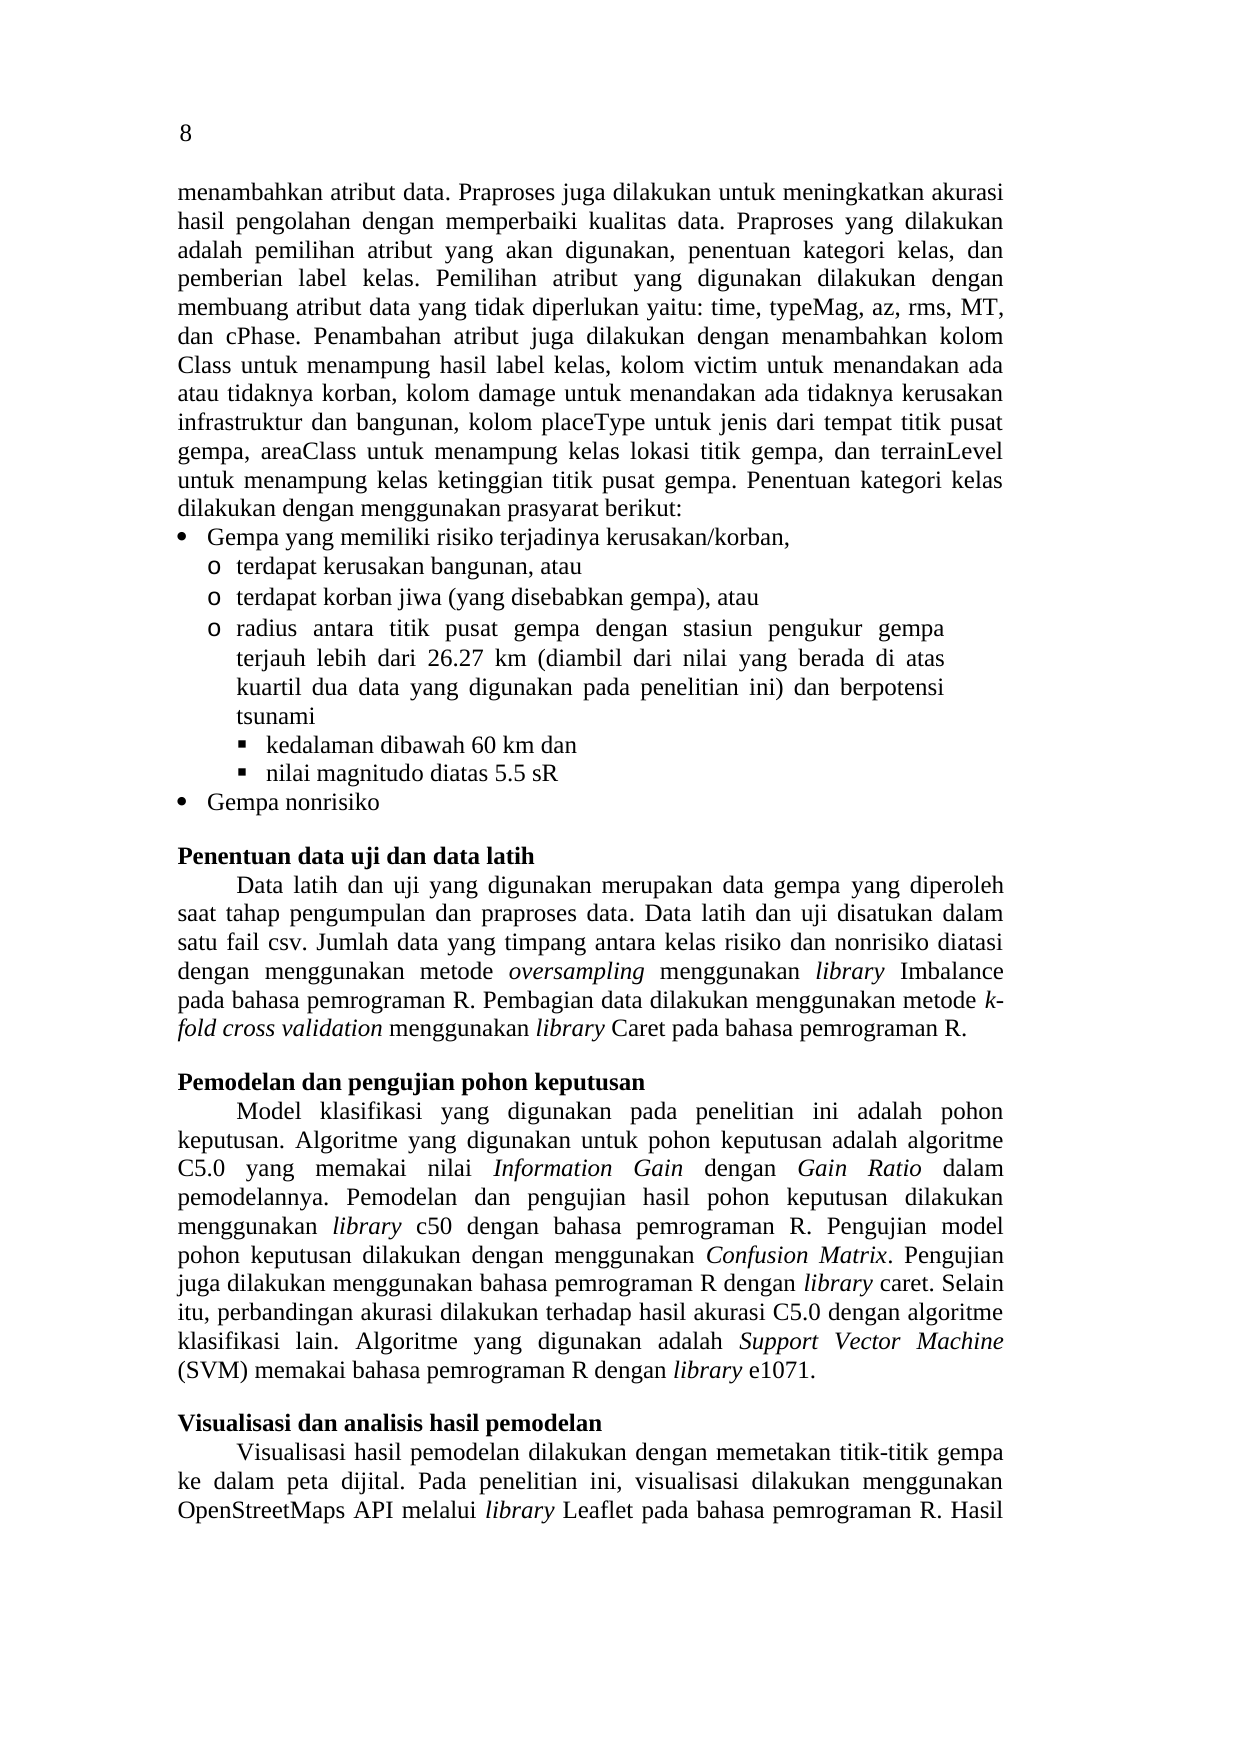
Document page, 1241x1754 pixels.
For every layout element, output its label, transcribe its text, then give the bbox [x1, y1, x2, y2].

text Data latih dan uji yang digunakan merupakan data gempa yang diperoleh saat tahap pengumpulan dan praproses data. Data latih dan uji disatukan dalam satu fail csv. Jumlah data yang timpang antara kelas risiko dan nonrisiko diatasi dengan menggunakan metode oversampling menggunakan library Imbalance pada bahasa pemrograman R. Pembagian data dilakukan menggunakan metode k-fold cross validation menggunakan library Caret pada bahasa pemrograman R. [177, 870, 1004, 1042]
list Gempa nonrisiko [177, 787, 945, 816]
list terdapat korban jiwa (yang disebabkan gempa), atau [207, 582, 945, 613]
subtitle Penentuan data uji dan data latih [177, 841, 1004, 870]
list kedalaman dibawah 60 km dan [236, 730, 945, 758]
list Gempa yang memiliki risiko terjadinya kerusakan/korban, [177, 522, 945, 551]
subtitle Visualisasi dan analisis hasil pemodelan [177, 1408, 1004, 1437]
list nilai magnitudo diatas 5.5 sR [236, 758, 945, 787]
list terdapat kerusakan bangunan, atau [207, 551, 945, 582]
text Model klasifikasi yang digunakan pada penelitian ini adalah pohon keputusan. Algoritme yang digunakan untuk pohon keputusan adalah algoritme C5.0 yang memakai nilai Information Gain dengan Gain Ratio dalam pemodelannya. Pemodelan dan pengujian hasil pohon keputusan dilakukan menggunakan library c50 dengan bahasa pemrograman R. Pengujian model pohon keputusan dilakukan dengan menggunakan Confusion Matrix. Pengujian juga dilakukan menggunakan bahasa pemrograman R dengan library caret. Selain itu, perbandingan akurasi dilakukan terhadap hasil akurasi C5.0 dengan algoritme klasifikasi lain. Algoritme yang digunakan adalah Support Vector Machine (SVM) memakai bahasa pemrograman R dengan library e1071. [177, 1096, 1004, 1383]
subtitle Pemodelan dan pengujian pohon keputusan [177, 1067, 1004, 1096]
list radius antara titik pusat gempa dengan stasiun pengukur gempa terjauh lebih dari 26.27 km (diambil dari nilai yang berada di atas kuartil dua data yang digunakan pada penelitian ini) dan berpotensi tsunami [207, 613, 945, 730]
